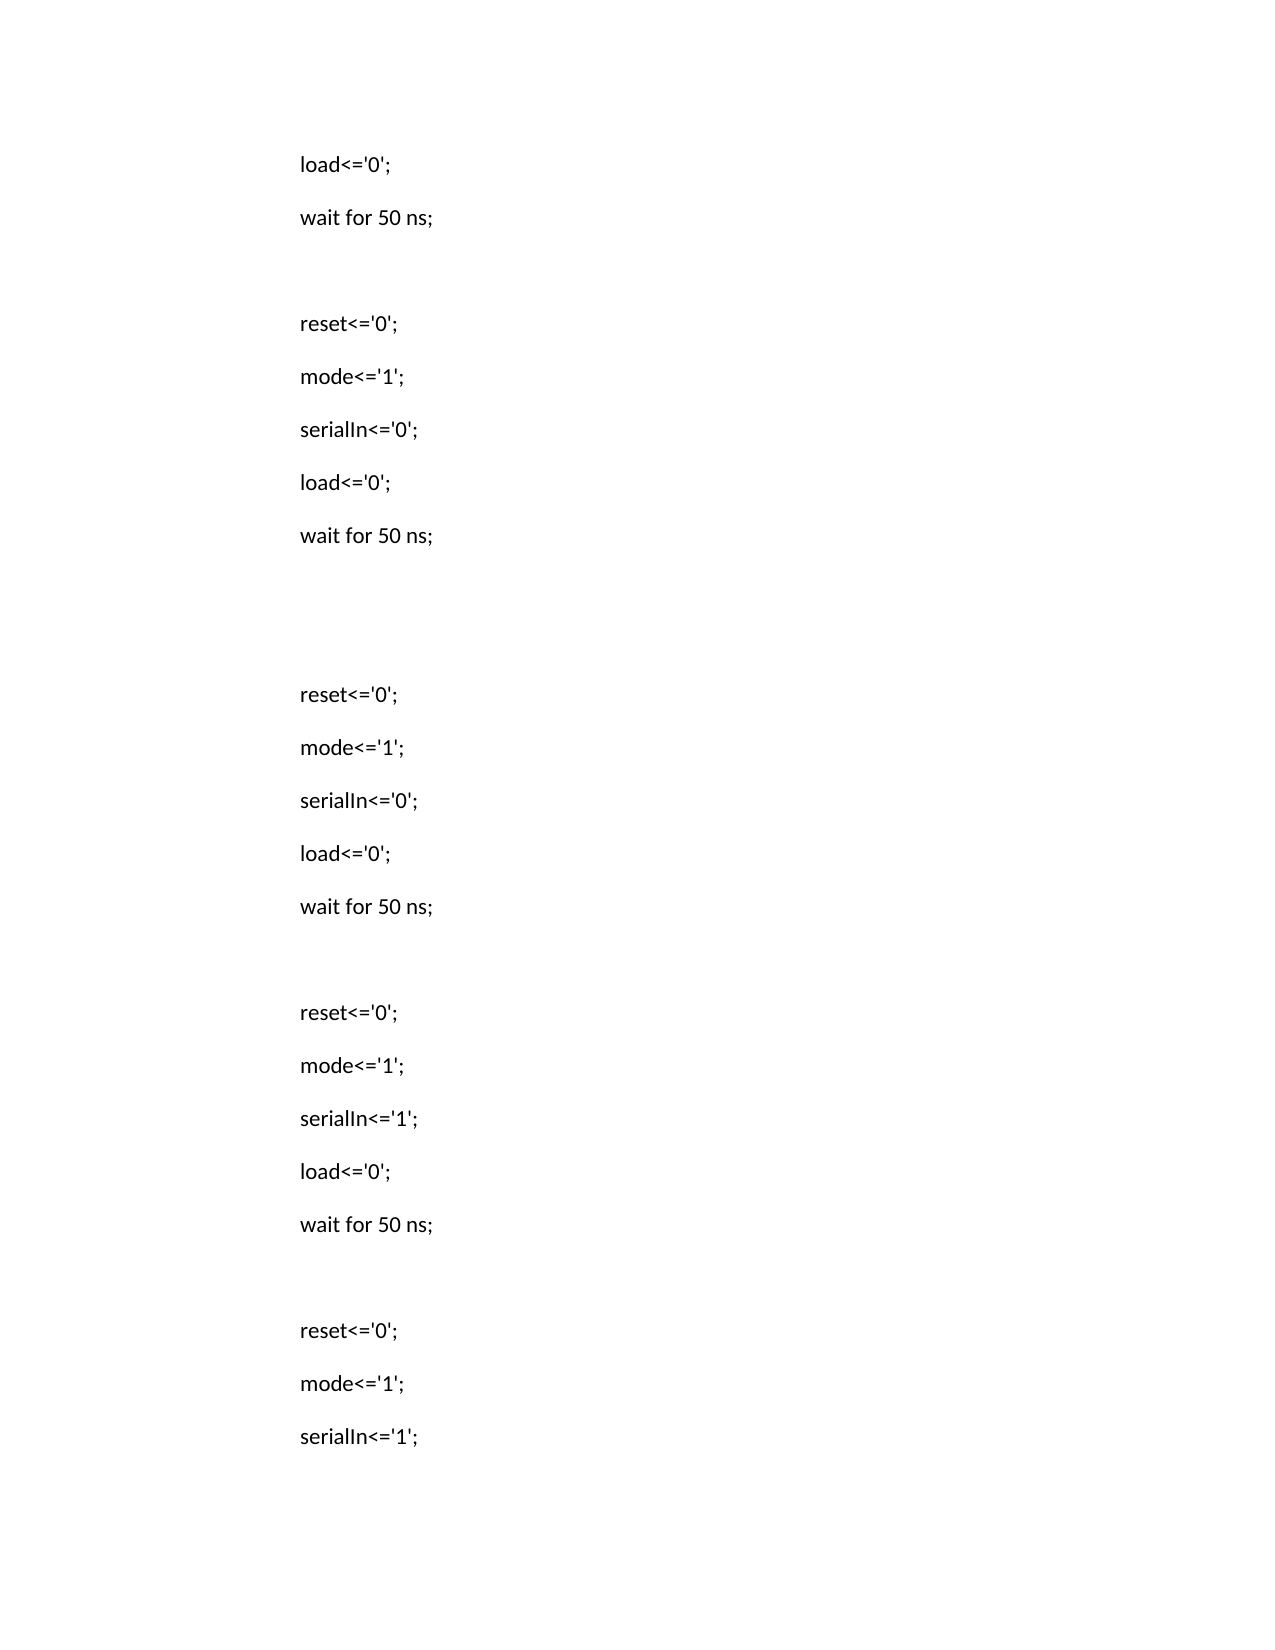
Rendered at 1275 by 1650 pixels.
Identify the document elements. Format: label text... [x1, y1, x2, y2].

text reset<='0'; [150, 998, 1125, 1026]
text wait for 50 ns; [150, 1210, 1125, 1238]
text load<='0'; [150, 839, 1125, 867]
text load<='0'; [150, 1157, 1125, 1185]
text reset<='0'; [150, 1316, 1125, 1344]
text wait for 50 ns; [150, 892, 1125, 920]
text load<='0'; [150, 468, 1125, 496]
text serialIn<='1'; [150, 1422, 1125, 1451]
text mode<='1'; [150, 733, 1125, 761]
text serialIn<='0'; [150, 415, 1125, 443]
text load<='0'; [150, 150, 1125, 178]
text reset<='0'; [150, 680, 1125, 708]
text serialIn<='0'; [150, 786, 1125, 814]
text reset<='0'; [150, 309, 1125, 337]
text wait for 50 ns; [150, 203, 1125, 231]
text mode<='1'; [150, 1051, 1125, 1079]
text wait for 50 ns; [150, 521, 1125, 549]
text mode<='1'; [150, 362, 1125, 390]
text serialIn<='1'; [150, 1104, 1125, 1132]
text mode<='1'; [150, 1369, 1125, 1397]
